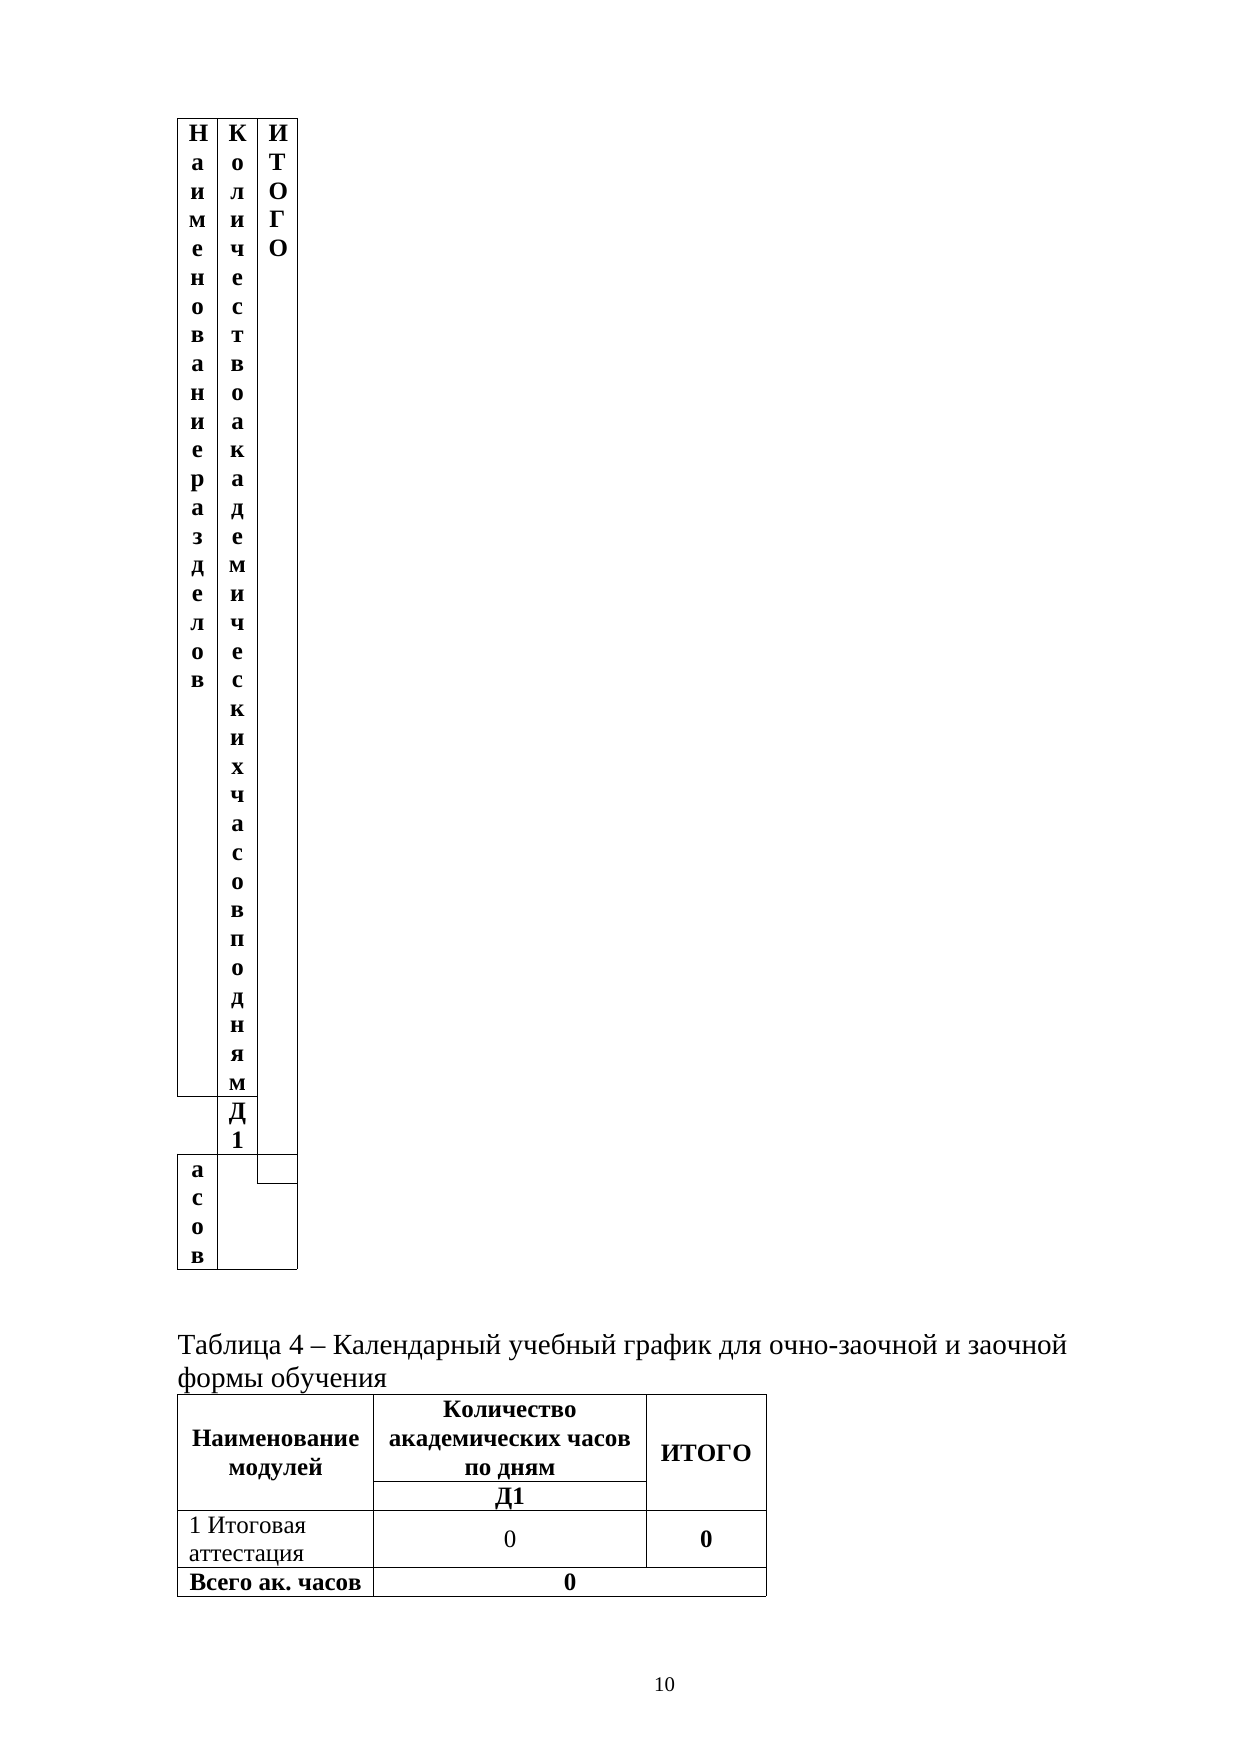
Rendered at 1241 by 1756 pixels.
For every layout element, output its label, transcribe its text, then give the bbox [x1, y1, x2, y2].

text Таблица 4 – Календарный учебный график для очно-заочной и заочной формы обучения [177, 1327, 1152, 1394]
table_cell 0 [374, 1568, 766, 1596]
table_header ИТОГО [647, 1395, 766, 1509]
table_cell 0 [218, 1155, 297, 1269]
table_cell 1 Итоговая аттестация [178, 1511, 373, 1567]
table_cell Всего ак. часов [178, 1155, 217, 1269]
table_header ИТОГО [258, 119, 297, 1154]
table_cell Всего ак. часов [178, 1568, 373, 1596]
table_cell Д1 [218, 1097, 257, 1153]
table_cell 0 [647, 1511, 766, 1567]
table_cell 0 [374, 1511, 646, 1567]
table_header Количество академических часов по дням [374, 1395, 646, 1481]
table_cell Д1 [374, 1482, 646, 1509]
table_header Наименование модулей [178, 1395, 373, 1509]
table_header Наименование разделов [178, 119, 217, 1096]
table_header Количество академических часов по дням [218, 119, 257, 1096]
